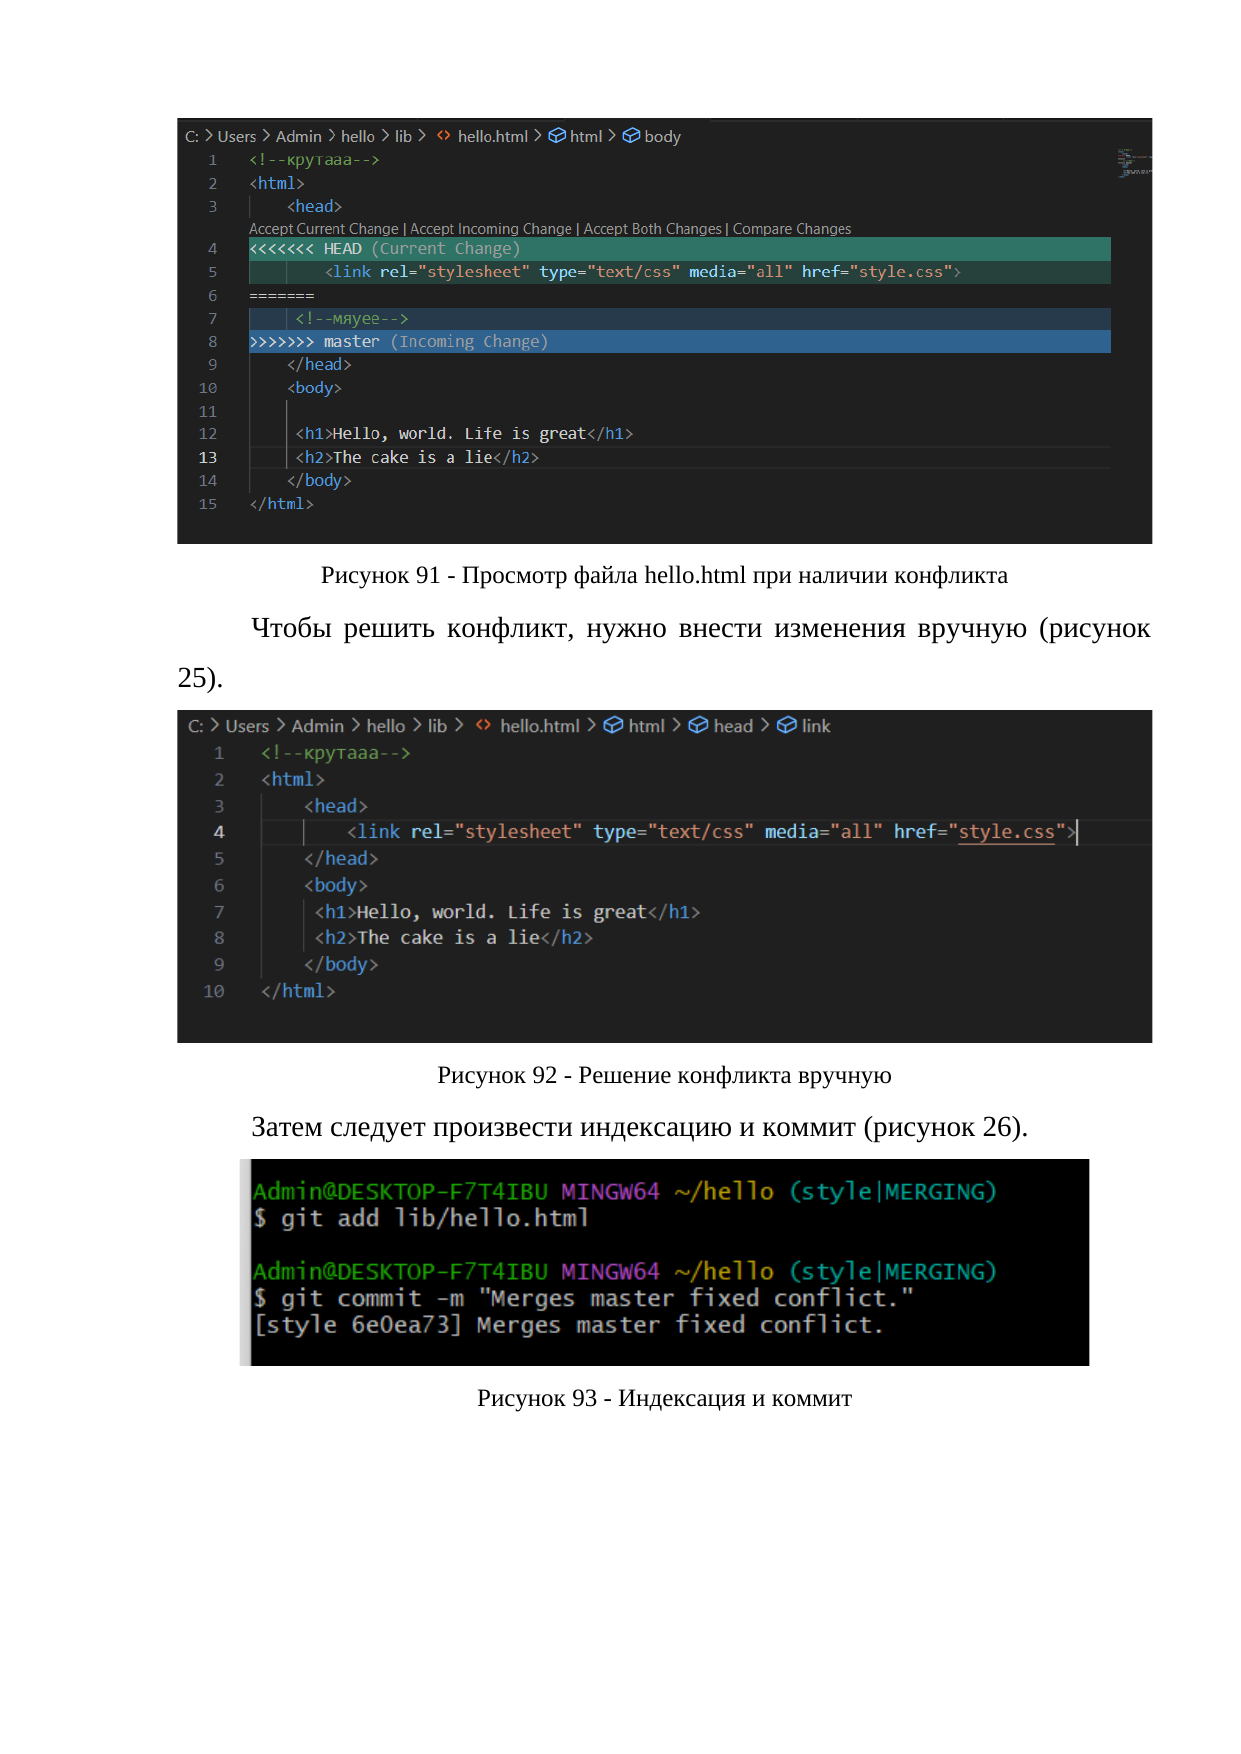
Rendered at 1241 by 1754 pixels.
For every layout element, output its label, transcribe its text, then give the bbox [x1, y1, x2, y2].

picture [239, 1159, 1090, 1366]
text Рисунок 92 - Решение конфликта вручную [177, 1060, 1152, 1088]
picture [177, 710, 1153, 1043]
text Чтобы решить конфликт, нужно внести изменения вручную (рисунок 25). [177, 610, 1152, 694]
text Рисунок 91 - Просмотр файла hello.html при наличии конфликта [177, 560, 1152, 589]
text Затем следует произвести индексацию и коммит (рисунок 26). [177, 1109, 1152, 1143]
text Рисунок 93 - Индексация и коммит [177, 1383, 1152, 1412]
picture [177, 118, 1153, 544]
